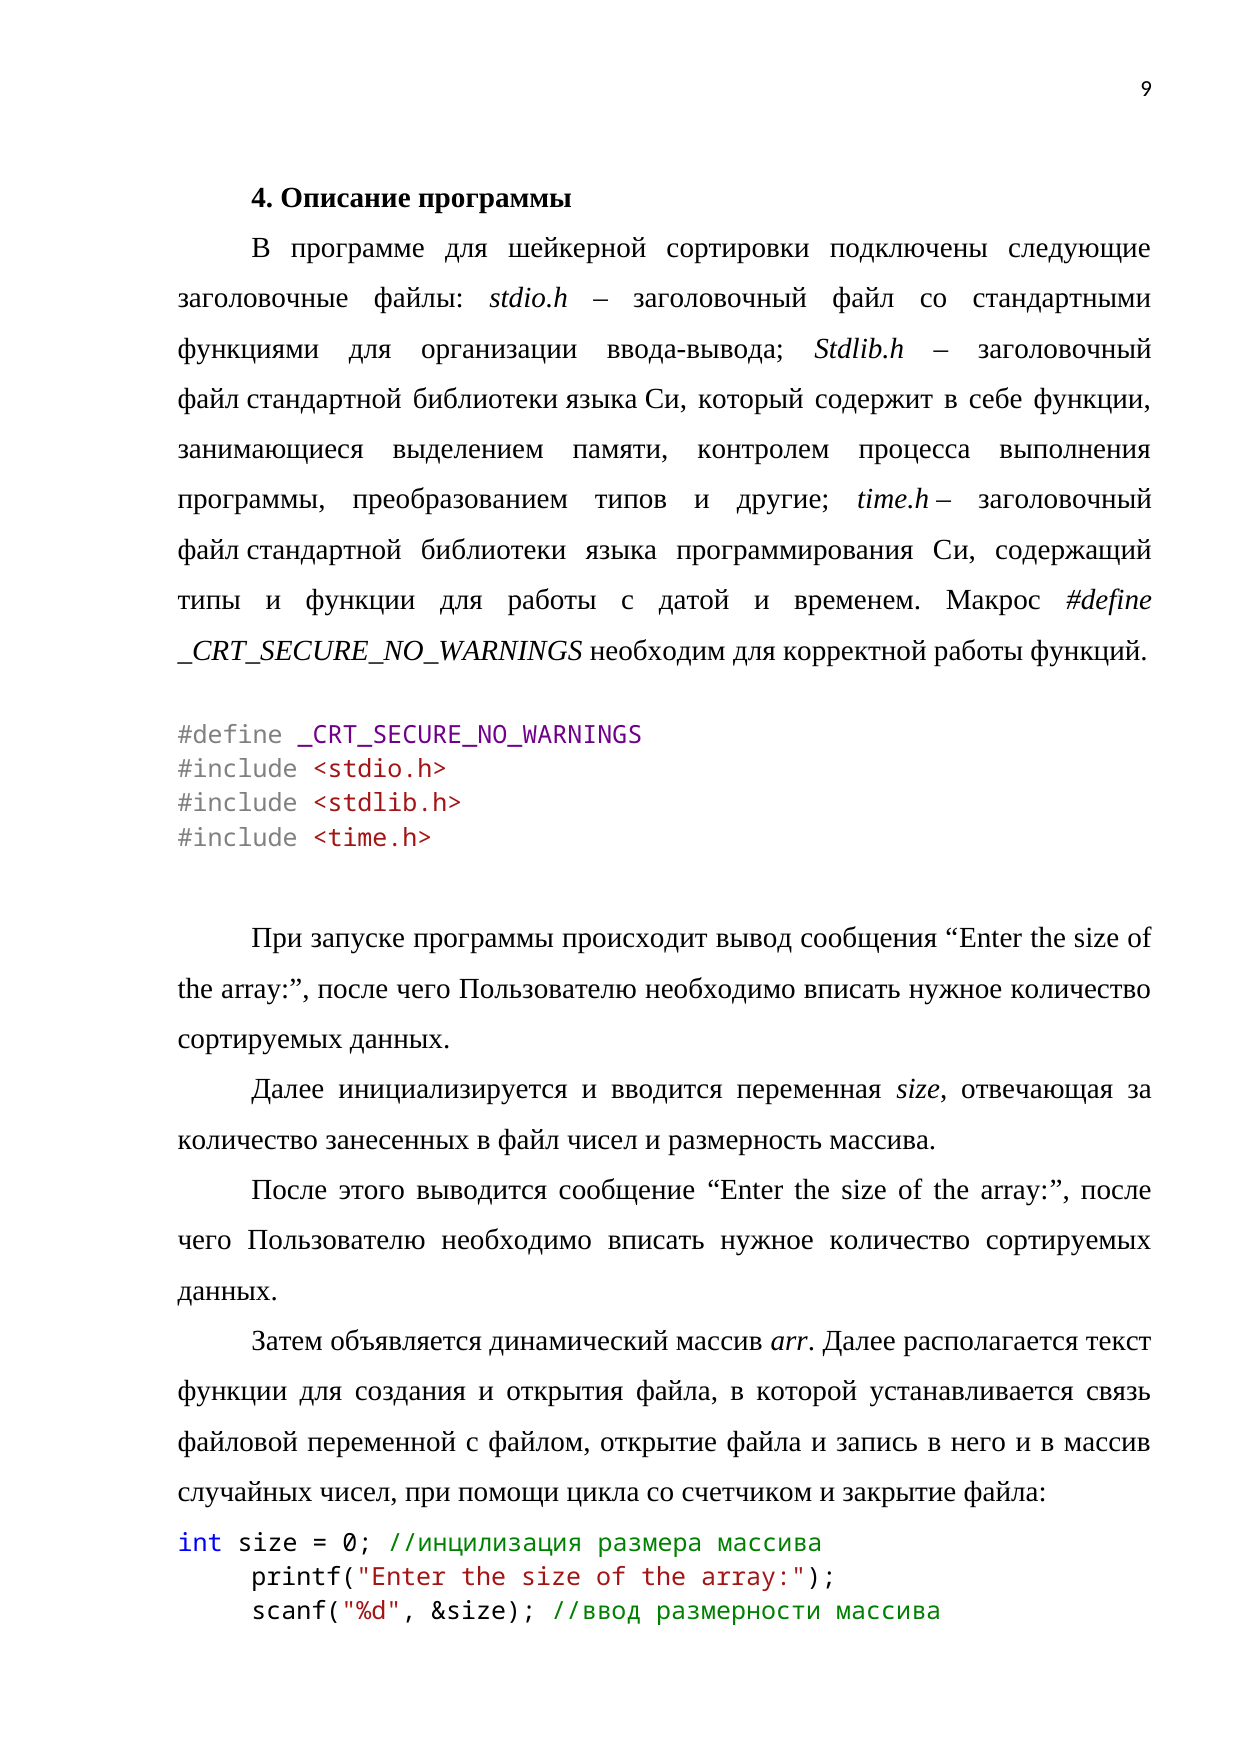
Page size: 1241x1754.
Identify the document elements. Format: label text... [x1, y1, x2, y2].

text printf("Enter the size of the array:"); [177, 1558, 1152, 1592]
text #include <time.h> [177, 819, 1152, 853]
text Затем объявляется динамический массив arr. Далее располагается текст функции для создания и открытия файла, в которой устанавливается связь файловой переменной с файлом, открытие файла и запись в него и в массив случайных чисел, при помощи цикла со счетчиком и закрытие файла: [177, 1323, 1152, 1507]
text После этого выводится сообщение “Enter the size of the array:”, после чего Пользователю необходимо вписать нужное количество сортируемых данных. [177, 1172, 1152, 1306]
text При запуске программы происходит вывод сообщения “Enter the size of the array:”, после чего Пользователю необходимо вписать нужное количество сортируемых данных. [177, 921, 1152, 1055]
text scanf("%d", &size); //ввод размерности массива [177, 1592, 1152, 1626]
text Далее инициализируется и вводится переменная size, отвечающая за количество занесенных в файл чисел и размерность массива. [177, 1071, 1152, 1155]
text #define _CRT_SECURE_NO_WARNINGS [177, 717, 1152, 751]
subtitle 4. Описание программы [251, 180, 1152, 213]
text #include <stdio.h> [177, 751, 1152, 785]
text int size = 0; //инцилизация размера массива [177, 1524, 1152, 1558]
text #include <stdlib.h> [177, 785, 1152, 819]
text В программе для шейкерной сортировки подключены следующие заголовочные файлы: stdio.h – заголовочный файл со стандартными функциями для организации ввода-вывода; Stdlib.h – заголовочный файл стандартной библиотеки языка Си, который содержит в себе функции, занимающиеся выделением памяти, контролем процесса выполнения программы, преобразованием типов и другие; time.h – заголовочный файл стандартной библиотеки языка программирования Cи, содержащий типы и функции для работы с датой и временем. Макрос #define _CRT_SECURE_NO_WARNINGS необходим для корректной работы функций. [177, 230, 1152, 666]
